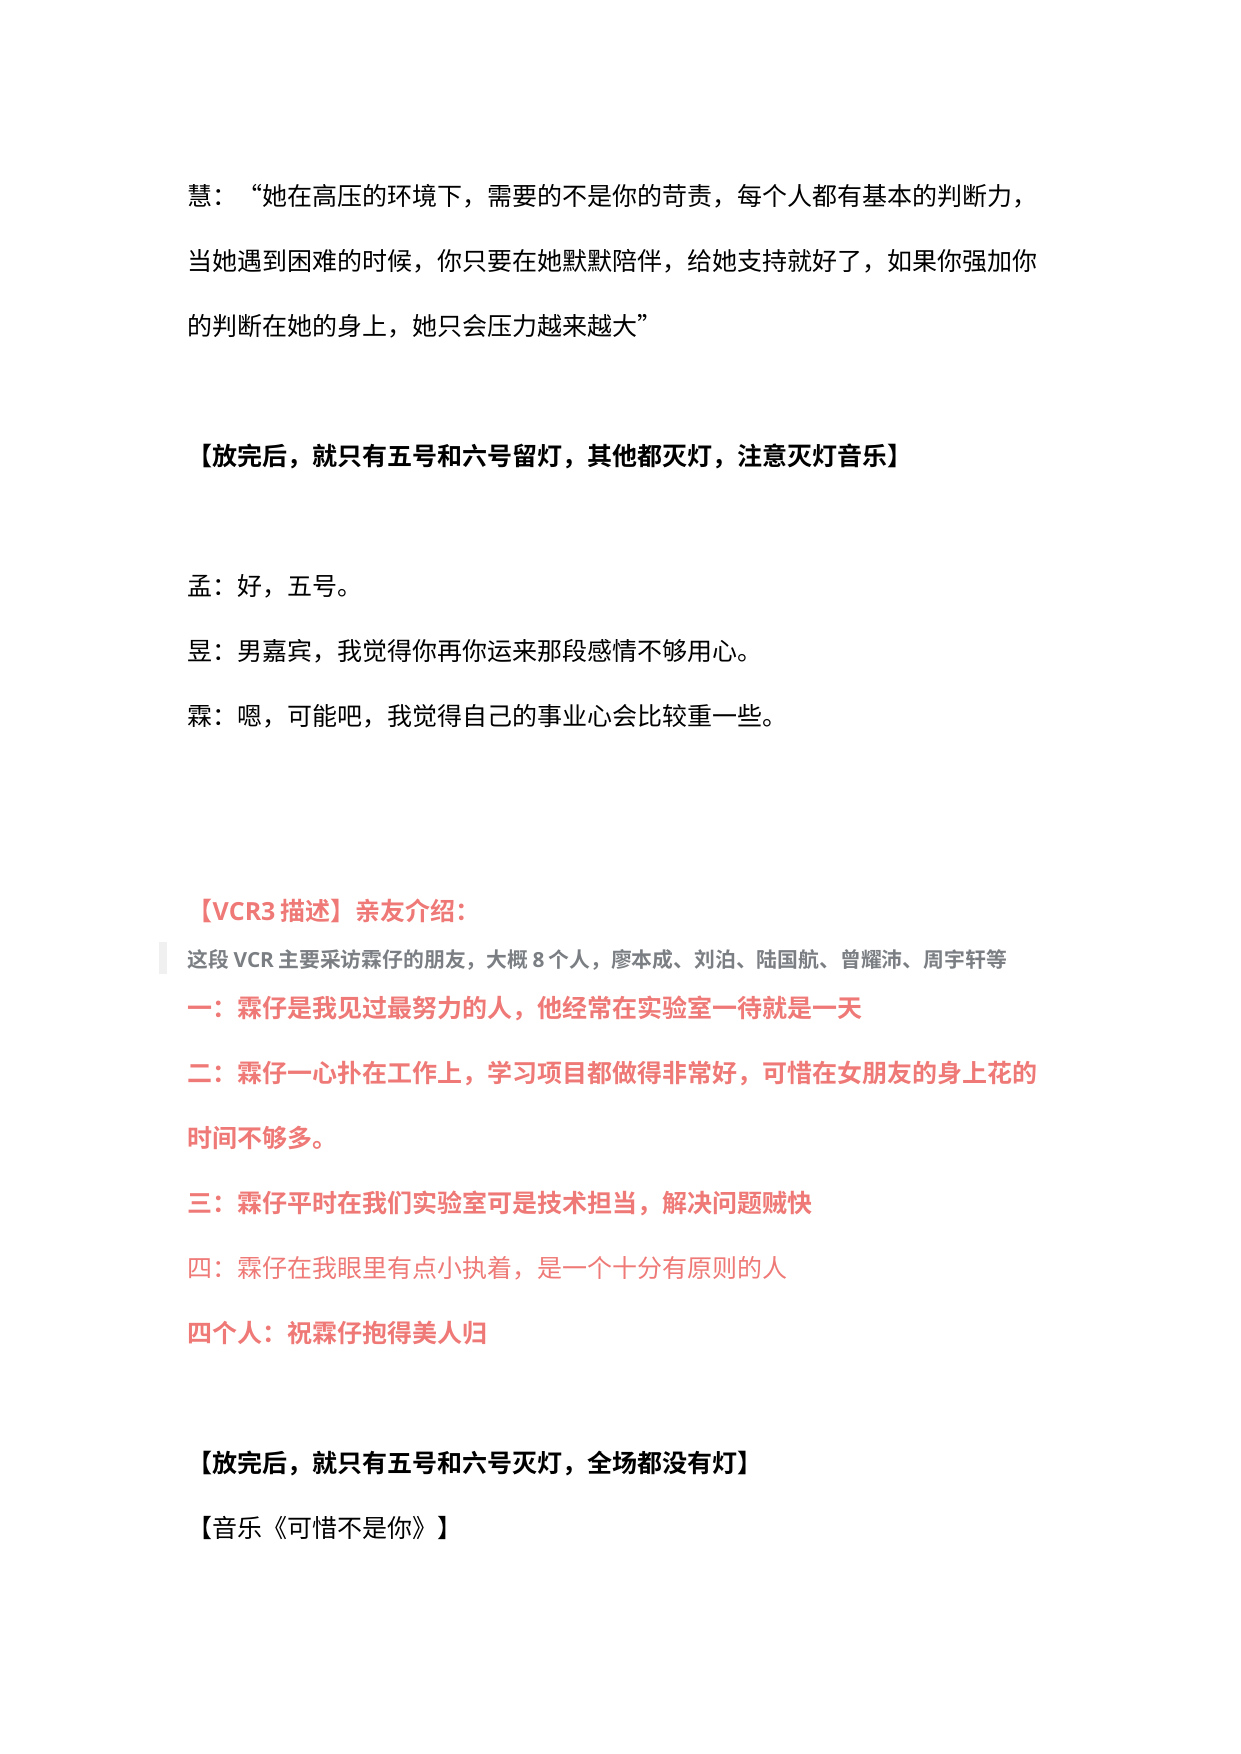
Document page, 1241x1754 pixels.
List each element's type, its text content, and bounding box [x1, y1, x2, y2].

text 一：霖仔是我见过最努力的人，他经常在实验室一待就是一天 [187, 974, 1053, 1039]
text 【VCR3描述】亲友介绍： [187, 877, 1053, 942]
text 四个人：祝霖仔抱得美人归 [187, 1299, 1053, 1364]
text 霖：嗯，可能吧，我觉得自己的事业心会比较重一些。 [187, 682, 1053, 747]
text 【音乐《可惜不是你》】 [187, 1494, 1053, 1559]
text 孟：好，五号。 [187, 552, 1053, 617]
text 慧：“她在高压的环境下，需要的不是你的苛责，每个人都有基本的判断力，当她遇到困难的时候，你只要在她默默陪伴，给她支持就好了，如果你强加你的判断在她的身上，她只会压力越来越大” [187, 162, 1053, 357]
text 这段VCR主要采访霖仔的朋友，大概8个人，廖本成、刘泊、陆国航、曾耀沛、周宇轩等 [187, 942, 1053, 974]
text 三：霖仔平时在我们实验室可是技术担当，解决问题贼快 [187, 1169, 1053, 1234]
text 【放完后，就只有五号和六号留灯，其他都灭灯，注意灭灯音乐】 [187, 422, 1053, 487]
text 昱：男嘉宾，我觉得你再你运来那段感情不够用心。 [187, 617, 1053, 682]
text 二：霖仔一心扑在工作上，学习项目都做得非常好，可惜在女朋友的身上花的时间不够多。 [187, 1039, 1053, 1169]
text 【放完后，就只有五号和六号灭灯，全场都没有灯】 [187, 1429, 1053, 1494]
text 四：霖仔在我眼里有点小执着，是一个十分有原则的人 [187, 1234, 1053, 1299]
